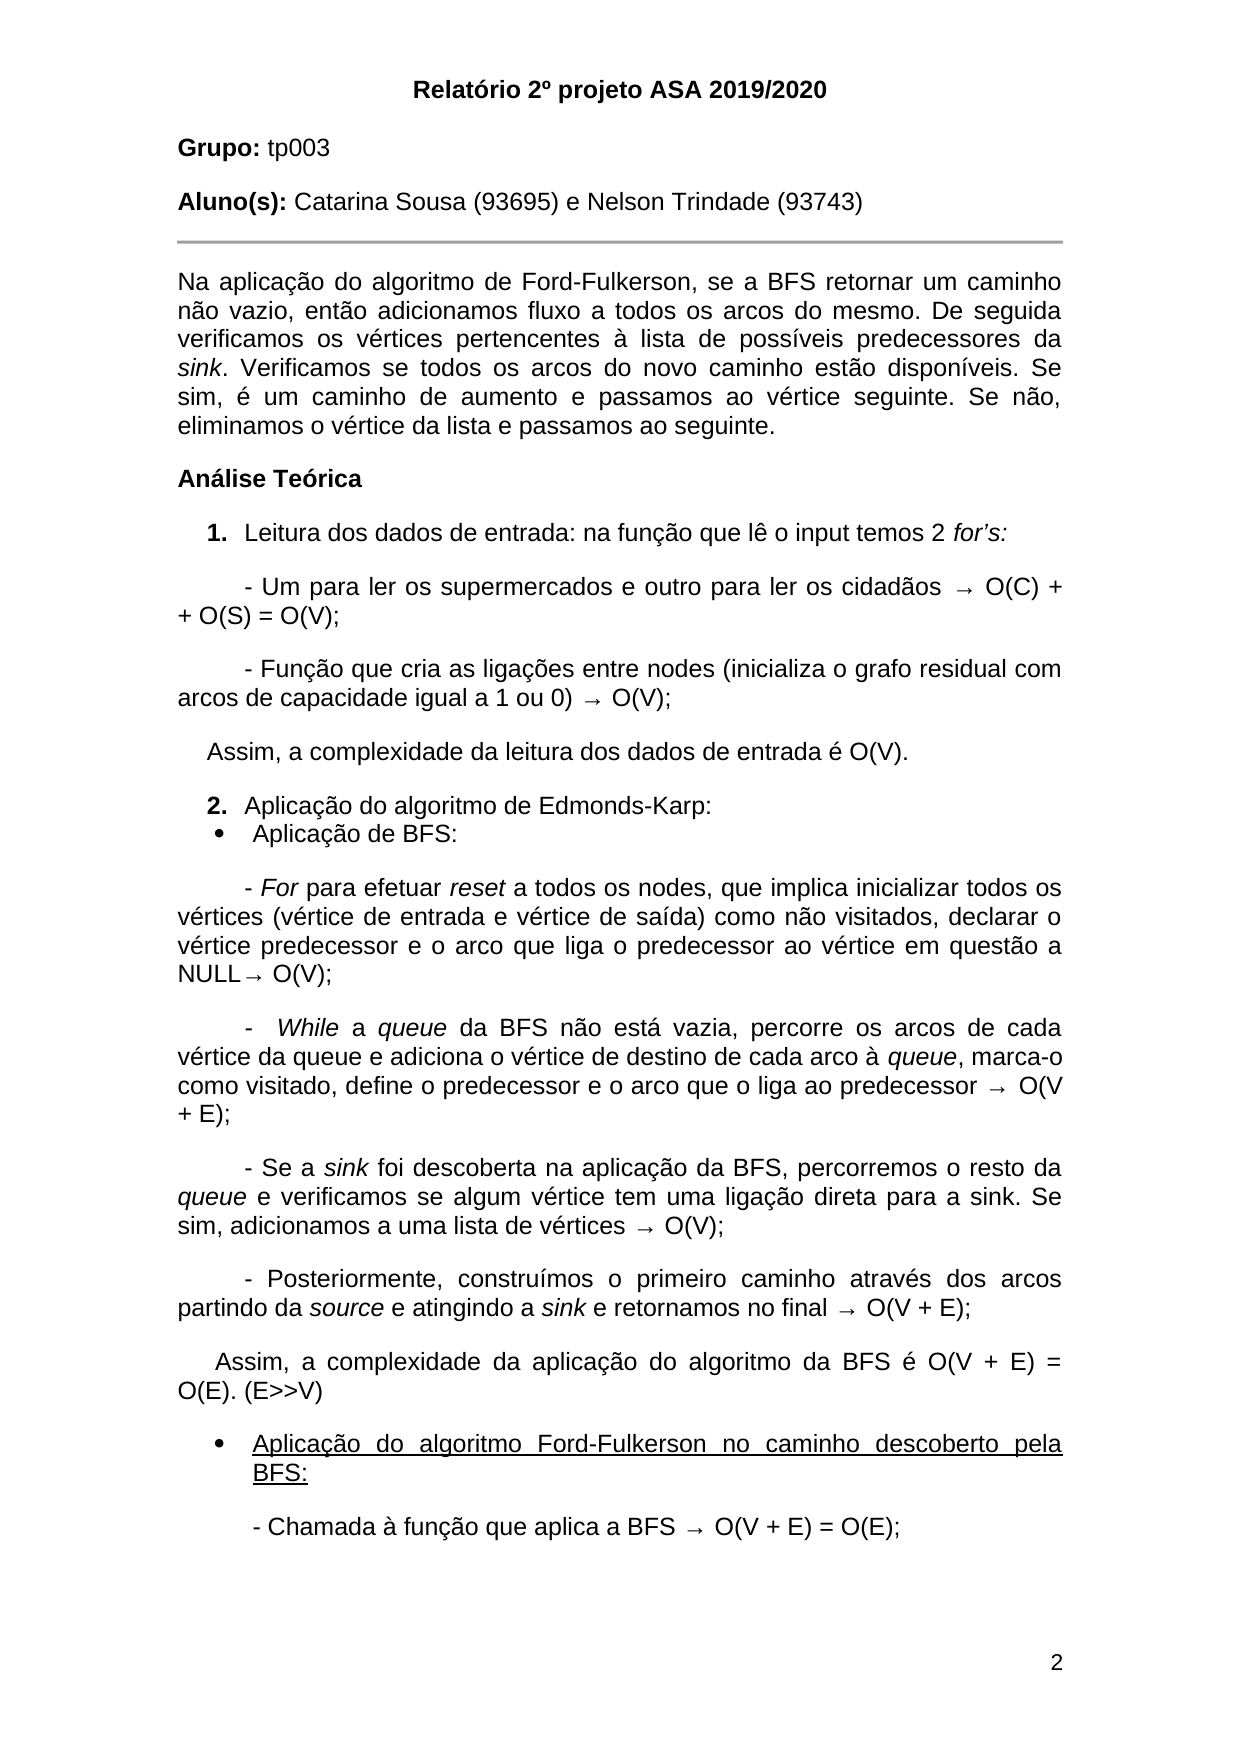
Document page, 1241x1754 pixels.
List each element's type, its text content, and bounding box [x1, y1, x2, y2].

list Aplicação do algoritmo Ford-Fulkerson no caminho descoberto pela BFS: [215, 1429, 1063, 1487]
text - While a queue da BFS não está vazia, percorre os arcos de cada vértice da queue e adiciona o vértice de destino de cada arco à queue, marca-o como visitado, define o predecessor e o arco que o liga ao predecessor → O(V + E); [177, 1013, 1063, 1128]
text Assim, a complexidade da aplicação do algoritmo da BFS é O(V + E) = O(E). (E>>V) [177, 1347, 1063, 1404]
text - Chamada à função que aplica a BFS → O(V + E) = O(E); [177, 1512, 1063, 1541]
text Na aplicação do algoritmo de Ford-Fulkerson, se a BFS retornar um caminho não vazio, então adicionamos fluxo a todos os arcos do mesmo. De seguida verificamos os vértices pertencentes à lista de possíveis predecessores da sink. Verificamos se todos os arcos do novo caminho estão disponíveis. Se sim, é um caminho de aumento e passamos ao vértice seguinte. Se não, eliminamos o vértice da lista e passamos ao seguinte. [177, 267, 1063, 439]
text - Posteriormente, construímos o primeiro caminho através dos arcos partindo da source e atingindo a sink e retornamos no final → O(V + E); [177, 1264, 1063, 1322]
text - Se a sink foi descoberta na aplicação da BFS, percorremos o resto da queue e verificamos se algum vértice tem uma ligação direta para a sink. Se sim, adicionamos a uma lista de vértices → O(V); [177, 1153, 1063, 1239]
list Leitura dos dados de entrada: na função que lê o input temos 2 for’s: [207, 518, 1063, 547]
text Assim, a complexidade da leitura dos dados de entrada é O(V). [177, 737, 1063, 766]
list Aplicação do algoritmo de Edmonds-Karp: [207, 791, 1063, 819]
text - For para efetuar reset a todos os nodes, que implica inicializar todos os vértices (vértice de entrada e vértice de saída) como não visitados, declarar o vértice predecessor e o arco que liga o predecessor ao vértice em questão a NULL→ O(V); [177, 873, 1063, 988]
text - Um para ler os supermercados e outro para ler os cidadãos → O(C) + + O(S) = O(V); [177, 572, 1063, 629]
text - Função que cria as ligações entre nodes (inicializa o grafo residual com arcos de capacidade igual a 1 ou 0) → O(V); [177, 654, 1063, 712]
text Análise Teórica [177, 464, 1063, 493]
list Aplicação de BFS: [215, 819, 1063, 848]
